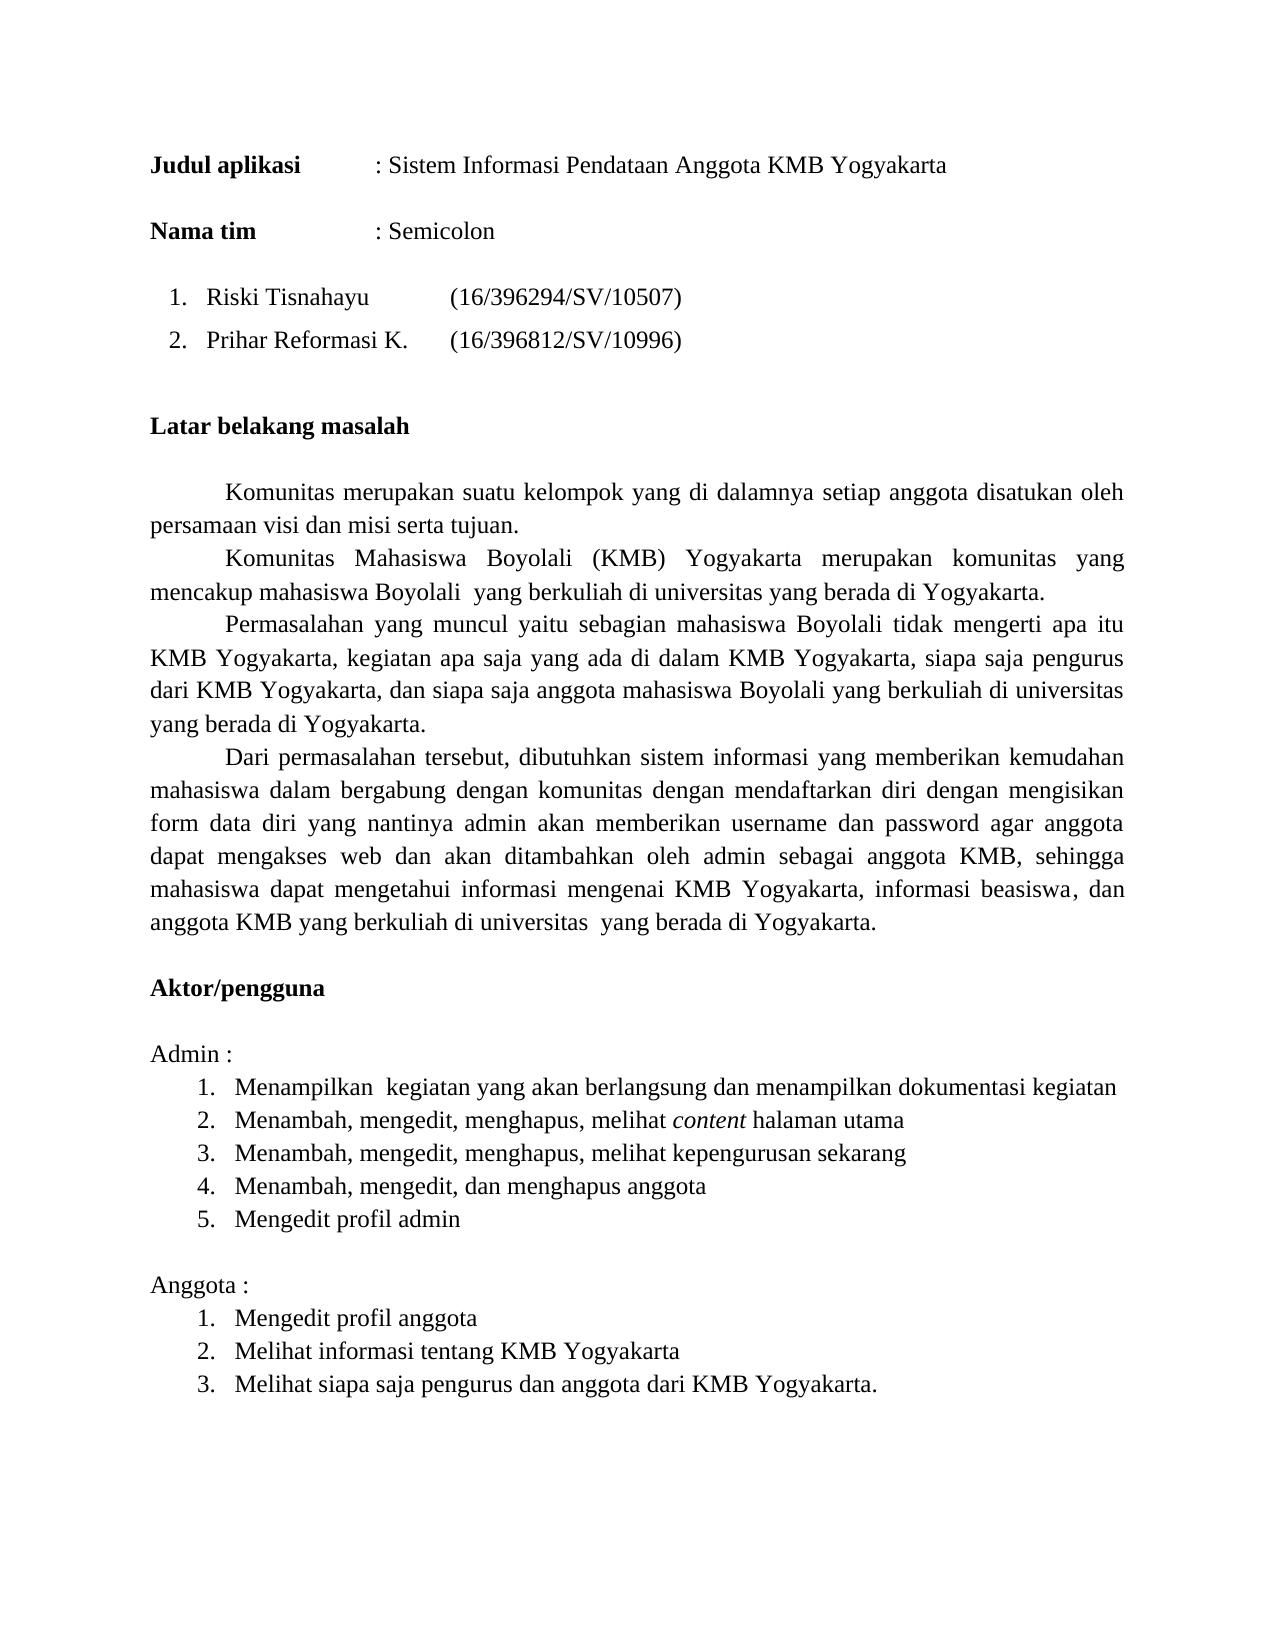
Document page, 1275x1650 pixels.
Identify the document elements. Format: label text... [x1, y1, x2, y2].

text Nama tim : Semicolon [150, 216, 1125, 245]
list Menambah, mengedit, menghapus, melihat kepengurusan sekarang [197, 1138, 1125, 1167]
list Menambah, mengedit, menghapus, melihat content halaman utama [197, 1105, 1125, 1134]
text Admin : [150, 1039, 1125, 1068]
text Dari permasalahan tersebut, dibutuhkan sistem informasi yang memberikan kemudahan mahasiswa dalam bergabung dengan komunitas dengan mendaftarkan diri dengan mengisikan form data diri yang nantinya admin akan memberikan username dan password agar anggota dapat mengakses web dan akan ditambahkan oleh admin sebagai anggota KMB, sehingga mahasiswa dapat mengetahui informasi mengenai KMB Yogyakarta, informasi beasiswa, dan anggota KMB yang berkuliah di universitas yang berada di Yogyakarta. [150, 742, 1125, 936]
list Menambah, mengedit, dan menghapus anggota [197, 1171, 1125, 1200]
text Anggota : [150, 1270, 1125, 1299]
list Melihat siapa saja pengurus dan anggota dari KMB Yogyakarta. [197, 1369, 1125, 1398]
text Permasalahan yang muncul yaitu sebagian mahasiswa Boyolali tidak mengerti apa itu KMB Yogyakarta, kegiatan apa saja yang ada di dalam KMB Yogyakarta, siapa saja pengurus dari KMB Yogyakarta, dan siapa saja anggota mahasiswa Boyolali yang berkuliah di universitas yang berada di Yogyakarta. [150, 609, 1125, 737]
text Aktor/pengguna [150, 973, 1125, 1002]
text Komunitas Mahasiswa Boyolali (KMB) Yogyakarta merupakan komunitas yang mencakup mahasiswa Boyolali yang berkuliah di universitas yang berada di Yogyakarta. [150, 543, 1125, 605]
text Judul aplikasi : Sistem Informasi Pendataan Anggota KMB Yogyakarta [150, 150, 1125, 179]
list Prihar Reformasi K. (16/396812/SV/10996) [169, 325, 1125, 354]
list Mengedit profil anggota [197, 1303, 1125, 1332]
text Latar belakang masalah [150, 411, 1125, 440]
list Mengedit profil admin [197, 1204, 1125, 1233]
list Riski Tisnahayu (16/396294/SV/10507) [169, 282, 1125, 311]
text Komunitas merupakan suatu kelompok yang di dalamnya setiap anggota disatukan oleh persamaan visi dan misi serta tujuan. [150, 477, 1125, 539]
list Melihat informasi tentang KMB Yogyakarta [197, 1336, 1125, 1365]
list Menampilkan kegiatan yang akan berlangsung dan menampilkan dokumentasi kegiatan [197, 1072, 1125, 1101]
